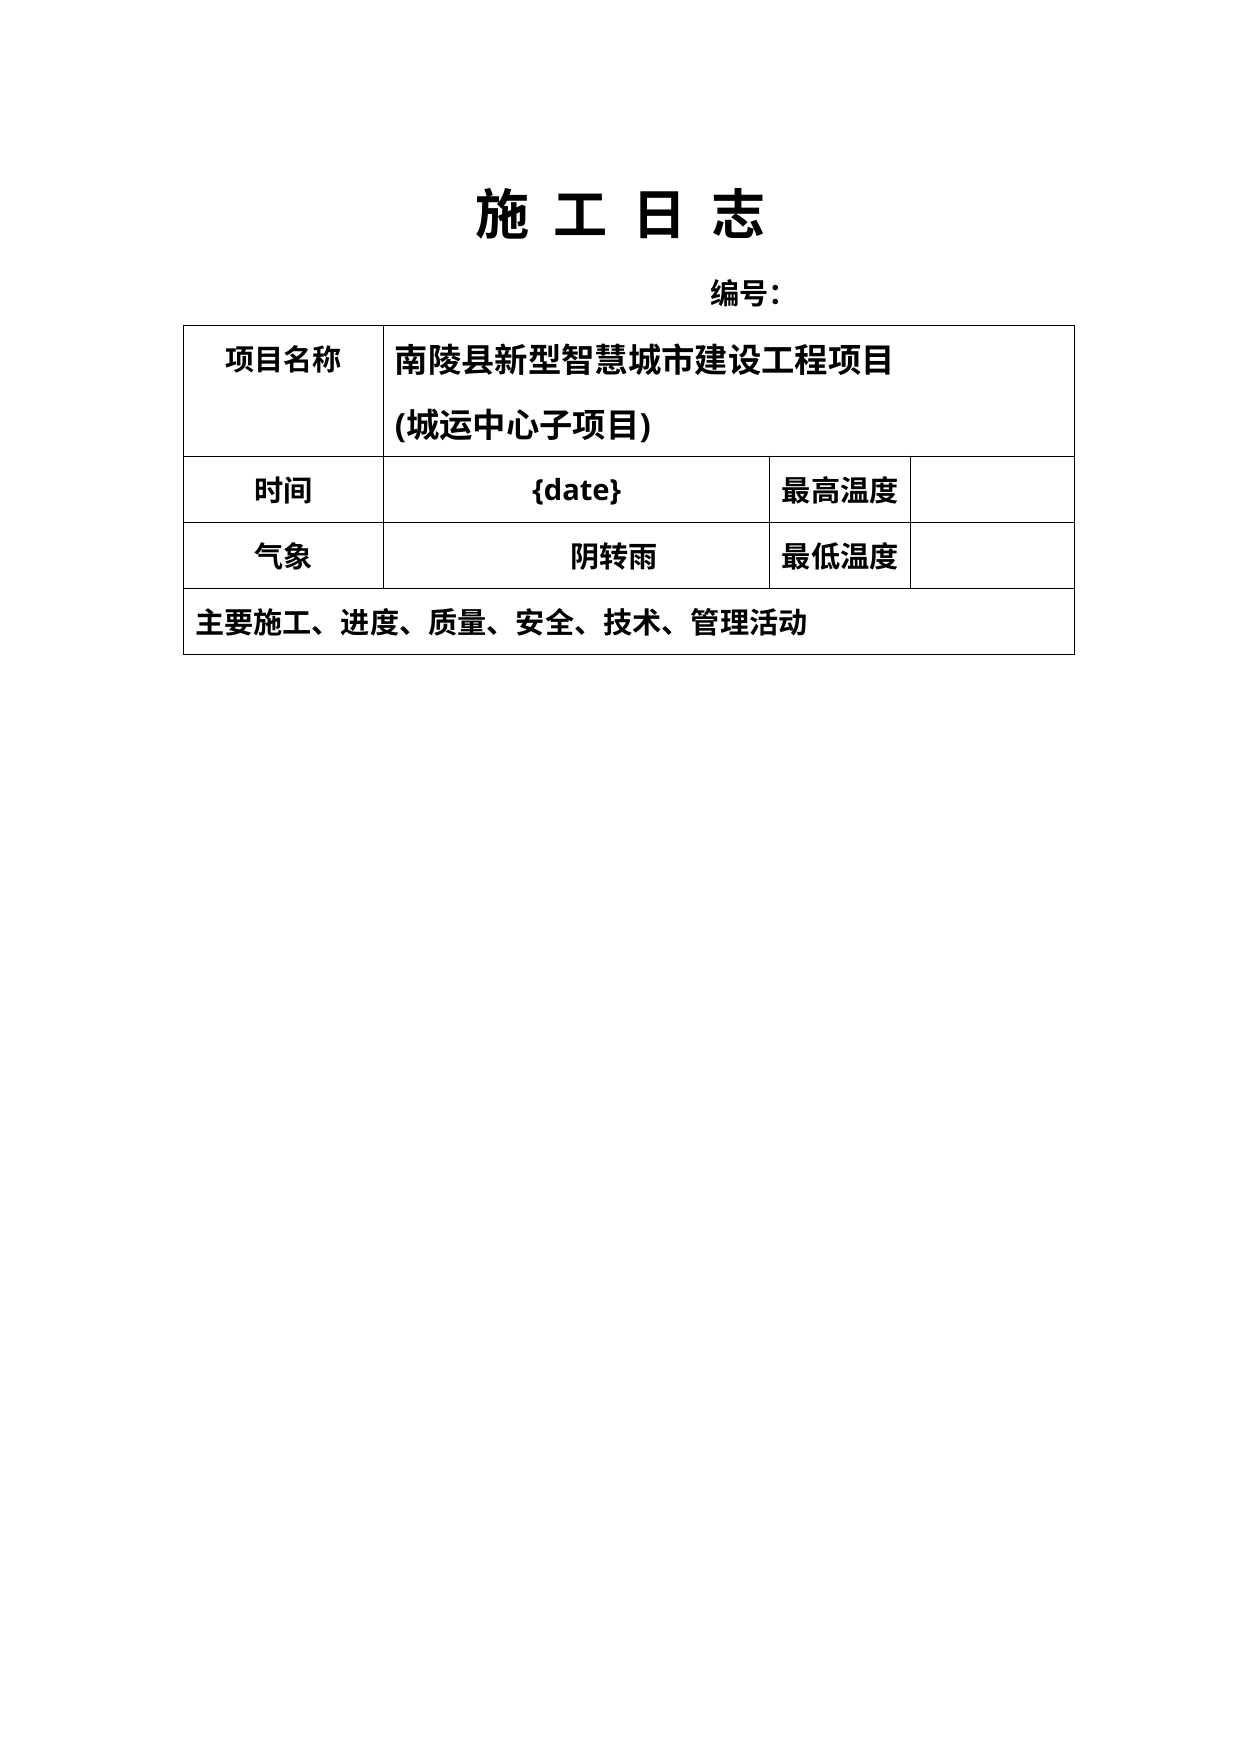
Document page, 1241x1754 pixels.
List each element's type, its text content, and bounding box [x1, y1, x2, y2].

table_cell [911, 523, 1074, 588]
table_cell 最高温度 [770, 457, 910, 522]
table_cell 最低温度 [770, 523, 910, 588]
table_header 项目名称 [184, 326, 383, 456]
table_cell {date} [384, 457, 769, 522]
table_cell [911, 457, 1074, 522]
table_cell 气象 [184, 523, 383, 588]
text 编号： [187, 259, 1053, 324]
table_cell 时间 [184, 457, 383, 522]
table_cell 主要施工、进度、质量、安全、技术、管理活动 [184, 589, 1074, 654]
table_header 南陵县新型智慧城市建设工程项目 (城运中心子项目) [384, 326, 1074, 456]
table_cell 阴转雨 [384, 523, 769, 588]
text 施 工 日 志 [187, 162, 1053, 259]
